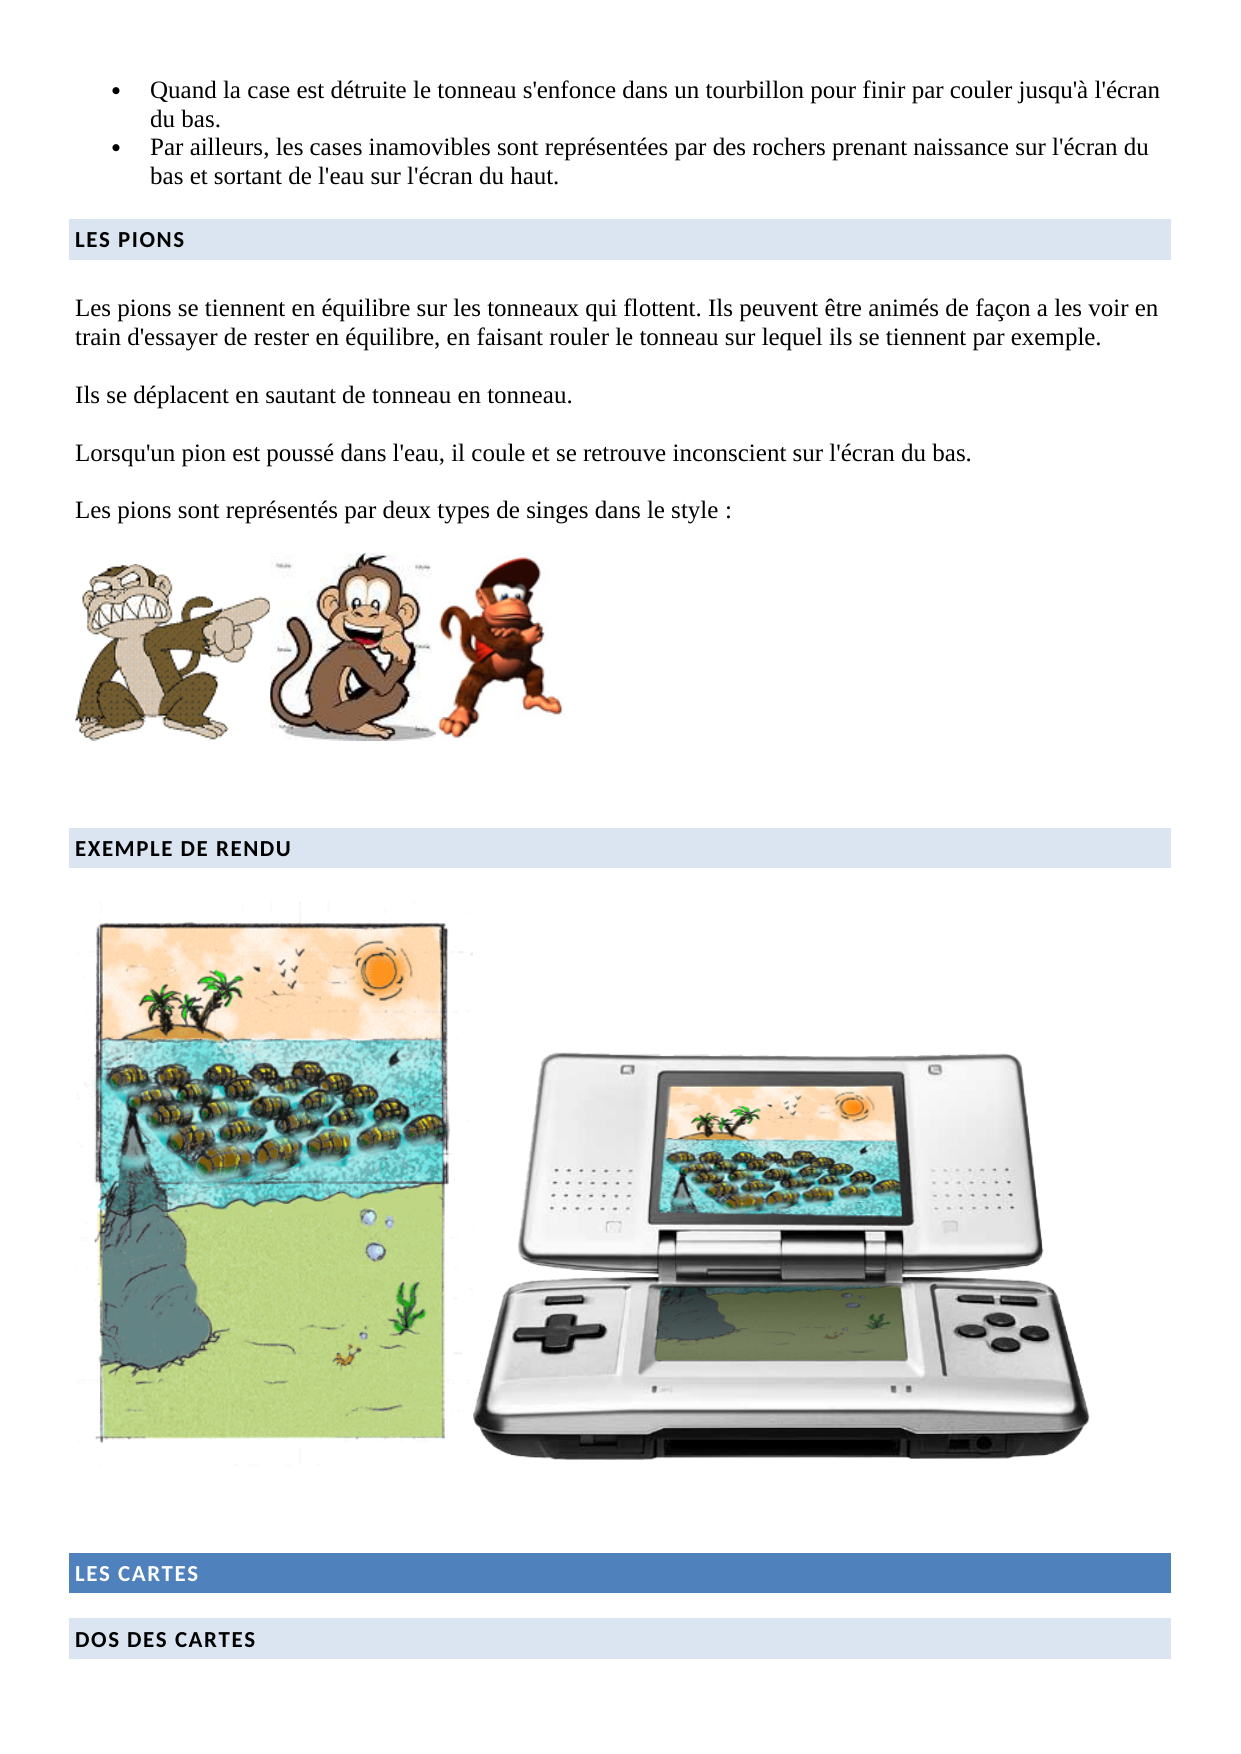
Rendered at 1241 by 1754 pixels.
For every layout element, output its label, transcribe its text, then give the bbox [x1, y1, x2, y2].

list Quand la case est détruite le tonneau s'enfonce dans un tourbillon pour finir par couler jusqu'à l'écran du bas. [112, 75, 1165, 132]
subtitle Exemple de rendu [75, 834, 1165, 862]
subtitle Les cartes [75, 1559, 1165, 1587]
list Par ailleurs, les cases inamovibles sont représentées par des rochers prenant naissance sur l'écran du bas et sortant de l'eau sur l'écran du haut. [112, 132, 1165, 190]
text Ils se déplacent en sautant de tonneau en tonneau. [75, 380, 1165, 408]
text Les pions sont représentés par deux types de singes dans le style : [75, 496, 1165, 524]
subtitle Dos des cartes [75, 1625, 1165, 1653]
picture [75, 553, 568, 741]
subtitle Les pions [75, 225, 1165, 253]
text Les pions se tiennent en équilibre sur les tonneaux qui flottent. Ils peuvent être animés de façon a les voir en train d'essayer de rester en équilibre, en faisant rouler le tonneau sur lequel ils se tiennent par exemple. [75, 293, 1165, 351]
text Lorsqu'un pion est poussé dans l'eau, il coule et se retrouve inconscient sur l'écran du bas. [75, 438, 1165, 466]
picture [75, 901, 1091, 1466]
